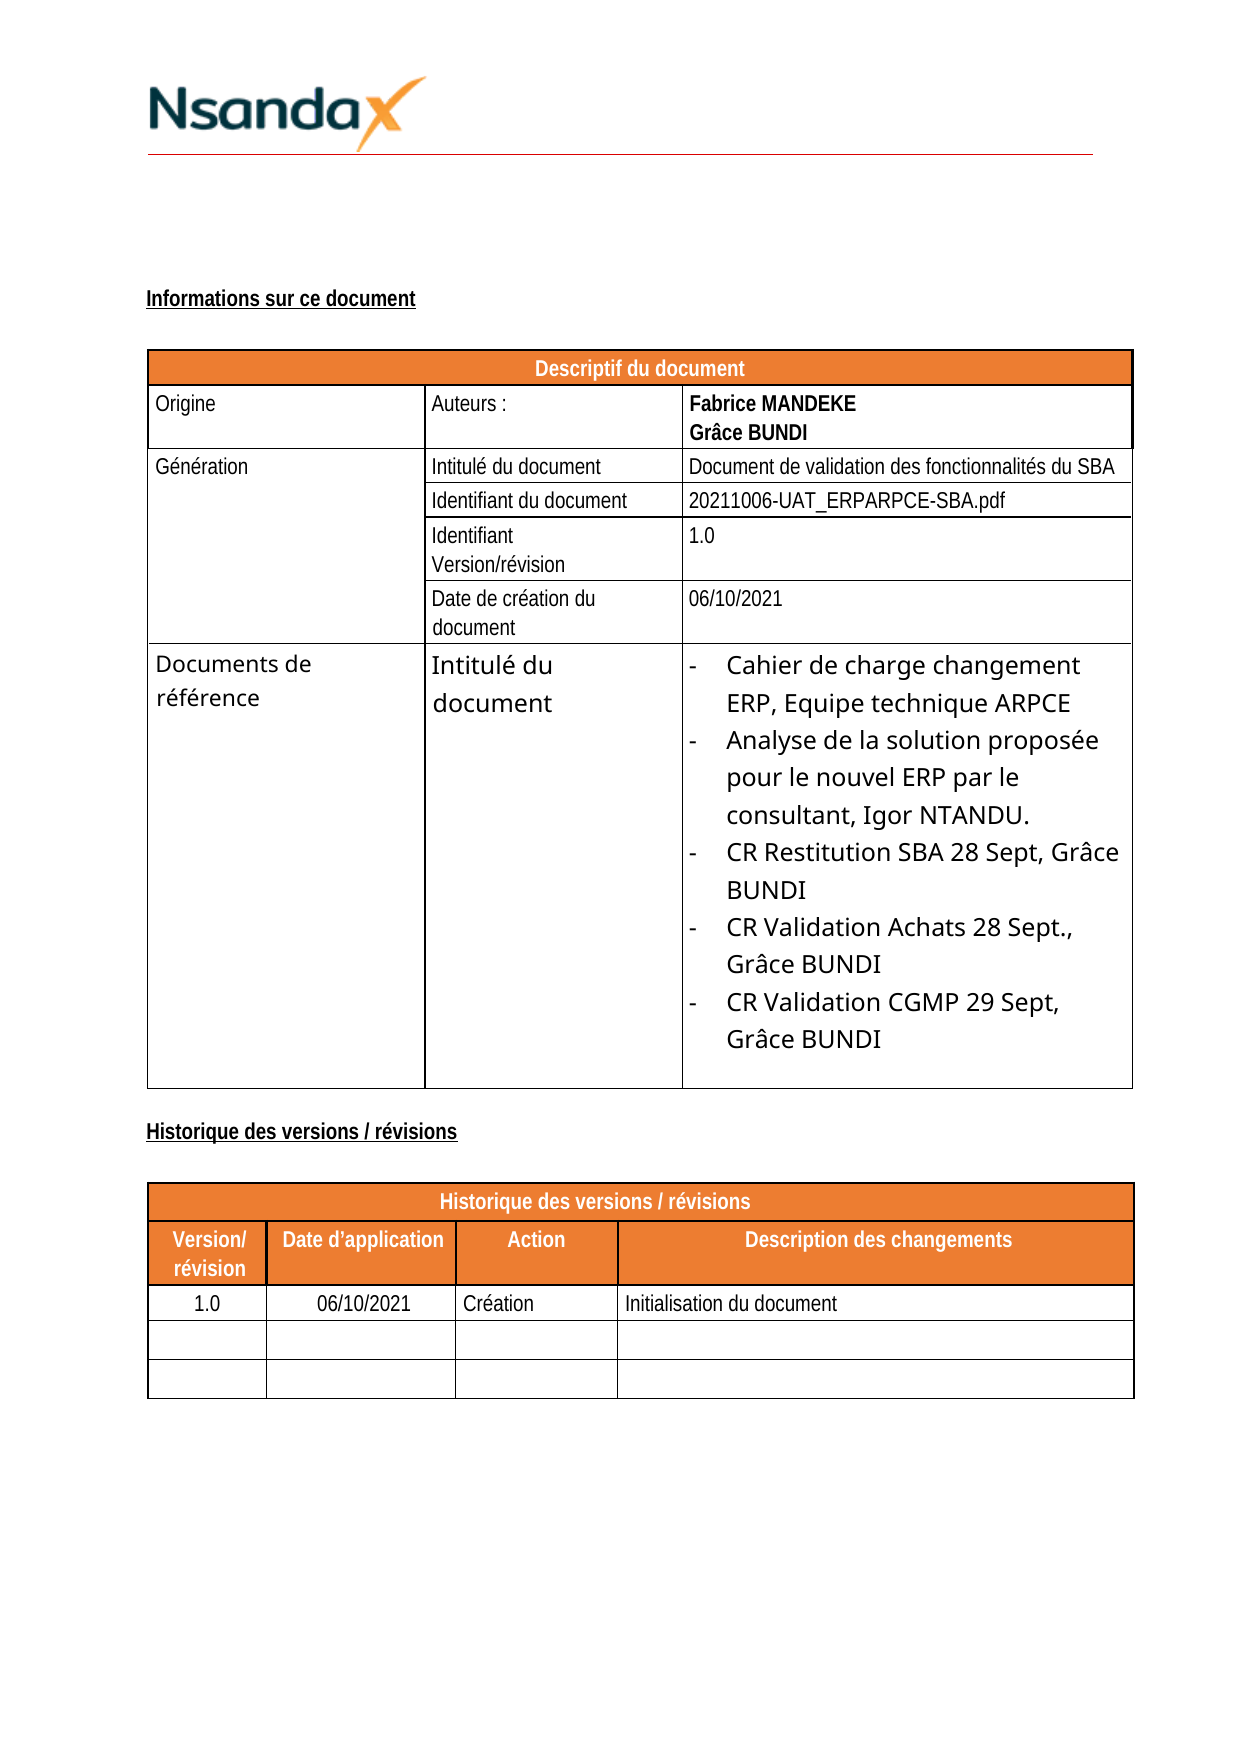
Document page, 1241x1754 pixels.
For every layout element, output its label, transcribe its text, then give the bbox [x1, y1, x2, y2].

table_cell Génération [148, 449, 424, 643]
table_cell Document de validation des fonctionnalités du SBA [683, 449, 1132, 482]
table_cell 1.0 [149, 1286, 266, 1320]
table_cell Documents de référence [148, 643, 424, 1088]
table_cell Identifiant Version/révision [426, 518, 682, 579]
table_header [149, 1184, 266, 1220]
table_cell [618, 1360, 1133, 1398]
table_cell Version/ révision [149, 1222, 265, 1284]
table_header Historique des versions / révisions [266, 1184, 1133, 1220]
table_cell 06/10/2021 [267, 1286, 455, 1320]
table_cell [618, 1321, 1133, 1359]
table_cell [456, 1360, 617, 1398]
table_header Descriptif du document [149, 351, 1131, 384]
table_cell Identifiant du document [426, 483, 682, 516]
text Informations sur ce document [146, 285, 1093, 312]
table_cell Origine [149, 386, 424, 448]
table_cell Auteurs : [426, 386, 682, 448]
table_cell Cahier de charge changement ERP, Equipe technique ARPCE Analyse de la solution proposée pour le nouvel ERP par le consultant, Igor NTANDU. CR Restitution SBA 28 Sept, Grâce BUNDI CR Validation Achats 28 Sept., Grâce BUNDI CR Validation CGMP 29 Sept, Grâce BUNDI [683, 643, 1132, 1088]
table_cell 06/10/2021 [683, 580, 1132, 643]
table_cell [149, 1321, 266, 1359]
table_cell [267, 1360, 455, 1398]
table_cell [149, 1360, 266, 1398]
table_cell [267, 1321, 455, 1359]
picture [147, 73, 429, 152]
table_cell Description des changements [619, 1222, 1133, 1284]
table_cell Date d’application [268, 1222, 455, 1284]
table_cell Intitulé du document [426, 449, 682, 482]
table_cell [456, 1321, 617, 1359]
table_cell Création [456, 1286, 617, 1320]
table_cell 20211006-UAT_ERPARPCE-SBA.pdf [683, 482, 1132, 516]
table_cell Date de création du document [426, 581, 682, 643]
text Historique des versions / révisions [146, 1118, 1093, 1144]
table_cell Intitulé du document [426, 644, 682, 1088]
table_cell Initialisation du document [618, 1286, 1133, 1320]
table_cell Action [457, 1222, 617, 1284]
table_cell 1.0 [683, 516, 1132, 579]
table_cell Fabrice MANDEKE Grâce BUNDI [683, 386, 1131, 448]
